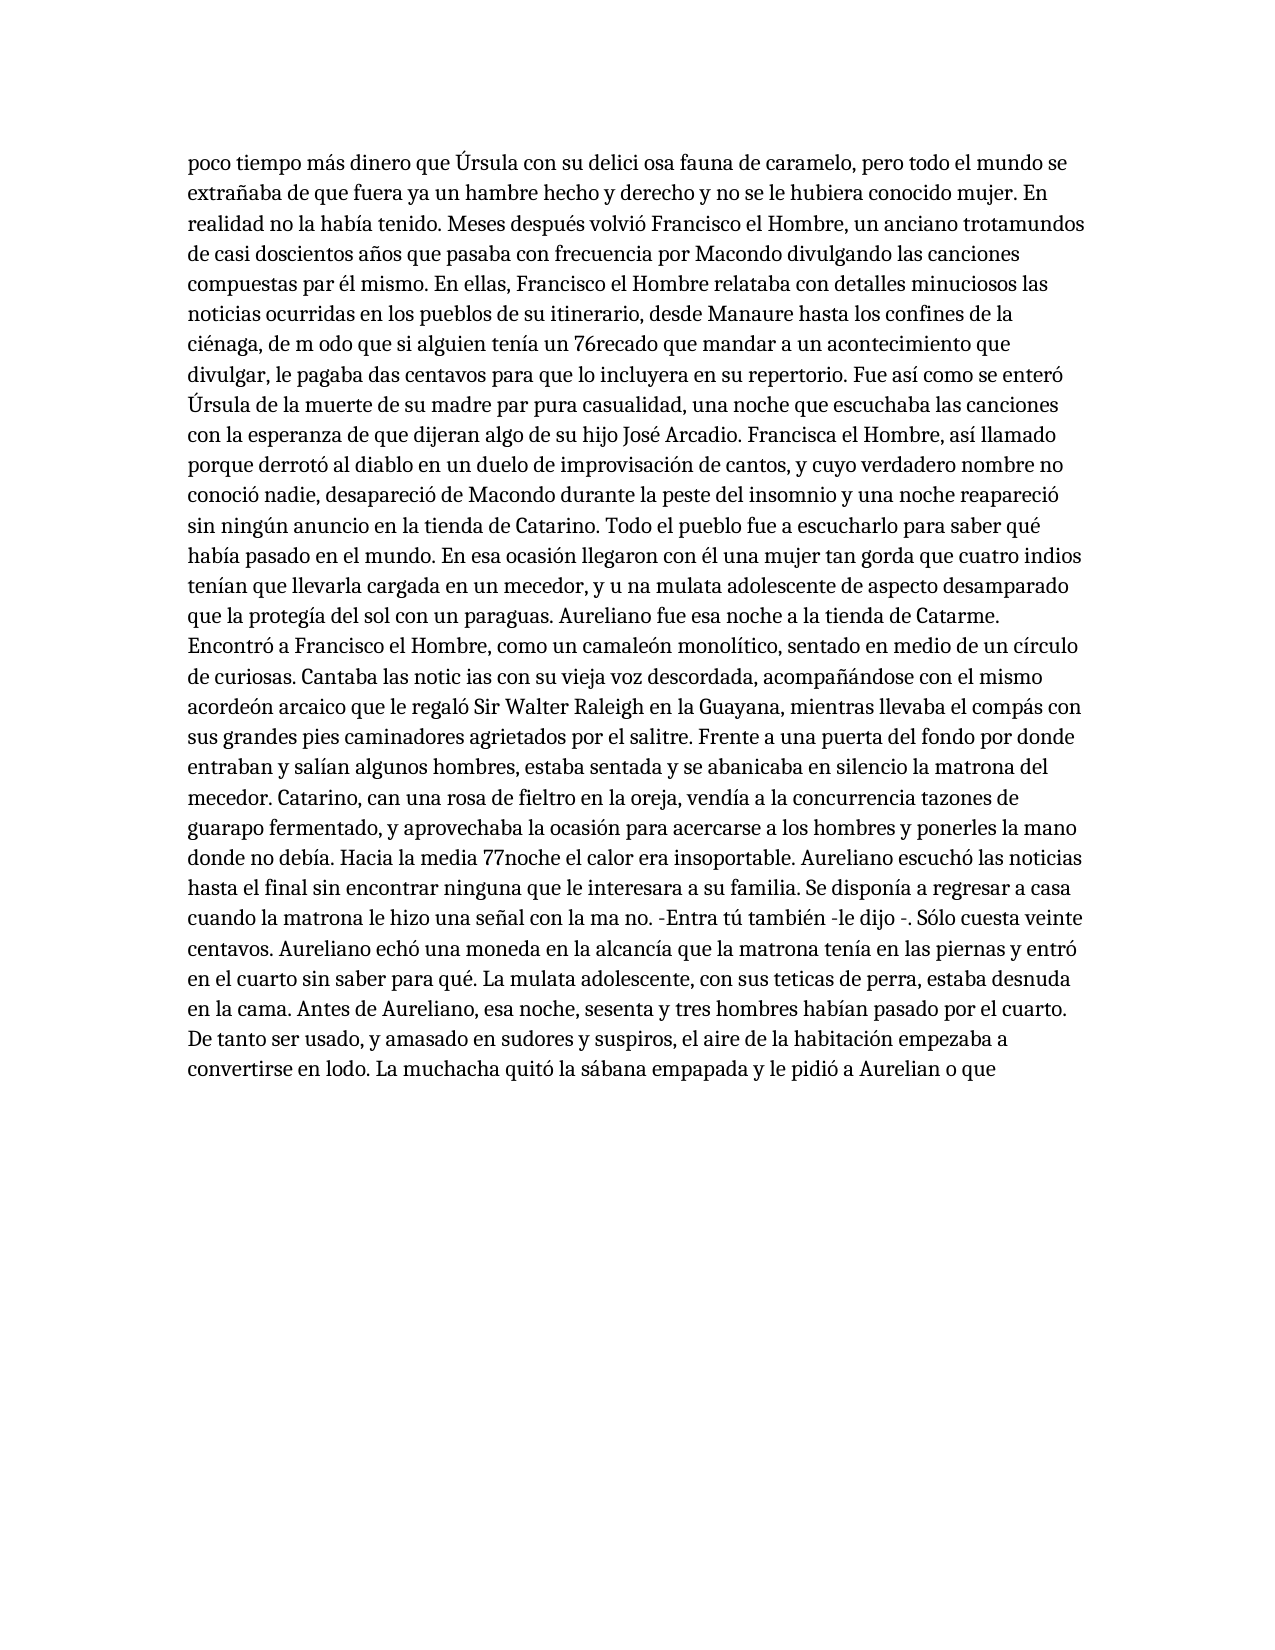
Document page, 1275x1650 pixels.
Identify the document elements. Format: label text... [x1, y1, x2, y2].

text poco tiempo más dinero que Úrsula con su delici osa fauna de caramelo, pero todo el mundo se extrañaba de que fuera ya un hambre hecho y derecho y no se le hubiera conocido mujer. En realidad no la había tenido. Meses después volvió Francisco el Hombre, un anciano trotamundos de casi doscientos años que pasaba con frecuencia por Macondo divulgando las canciones compuestas par él mismo. En ellas, Francisco el Hombre relataba con detalles minuciosos las noticias ocurridas en los pueblos de su itinerario, desde Manaure hasta los confines de la ciénaga, de m odo que si alguien tenía un 76recado que mandar a un acontecimiento que divulgar, le pagaba das centavos para que lo incluyera en su repertorio. Fue así como se enteró Úrsula de la muerte de su madre par pura casualidad, una noche que escuchaba las canciones con la esperanza de que dijeran algo de su hijo José Arcadio. Francisca el Hombre, así llamado porque derrotó al diablo en un duelo de improvisación de cantos, y cuyo verdadero nombre no conoció nadie, desapareció de Macondo durante la peste del insomnio y una noche reapareció sin ningún anuncio en la tienda de Catarino. Todo el pueblo fue a escucharlo para saber qué había pasado en el mundo. En esa ocasión llegaron con él una mujer tan gorda que cuatro indios tenían que llevarla cargada en un mecedor, y u na mulata adolescente de aspecto desamparado que la protegía del sol con un paraguas. Aureliano fue esa noche a la tienda de Catarme. Encontró a Francisco el Hombre, como un camaleón monolítico, sentado en medio de un círculo de curiosas. Cantaba las notic ias con su vieja voz descordada, acompañándose con el mismo acordeón arcaico que le regaló Sir Walter Raleigh en la Guayana, mientras llevaba el compás con sus grandes pies caminadores agrietados por el salitre. Frente a una puerta del fondo por donde entraban y salían algunos hombres, estaba sentada y se abanicaba en silencio la matrona del mecedor. Catarino, can una rosa de fieltro en la oreja, vendía a la concurrencia tazones de guarapo fermentado, y aprovechaba la ocasión para acercarse a los hombres y ponerles la mano donde no debía. Hacia la media 77noche el calor era insoportable. Aureliano escuchó las noticias hasta el final sin encontrar ninguna que le interesara a su familia. Se disponía a regresar a casa cuando la matrona le hizo una señal con la ma no. -Entra tú también -le dijo -. Sólo cuesta veinte centavos. Aureliano echó una moneda en la alcancía que la matrona tenía en las piernas y entró en el cuarto sin saber para qué. La mulata adolescente, con sus teticas de perra, estaba desnuda en la cama. Antes de Aureliano, esa noche, sesenta y tres hombres habían pasado por el cuarto. De tanto ser usado, y amasado en sudores y suspiros, el aire de la habitación empezaba a convertirse en lodo. La muchacha quitó la sábana empapada y le pidió a Aurelian o que [187, 150, 1087, 1083]
